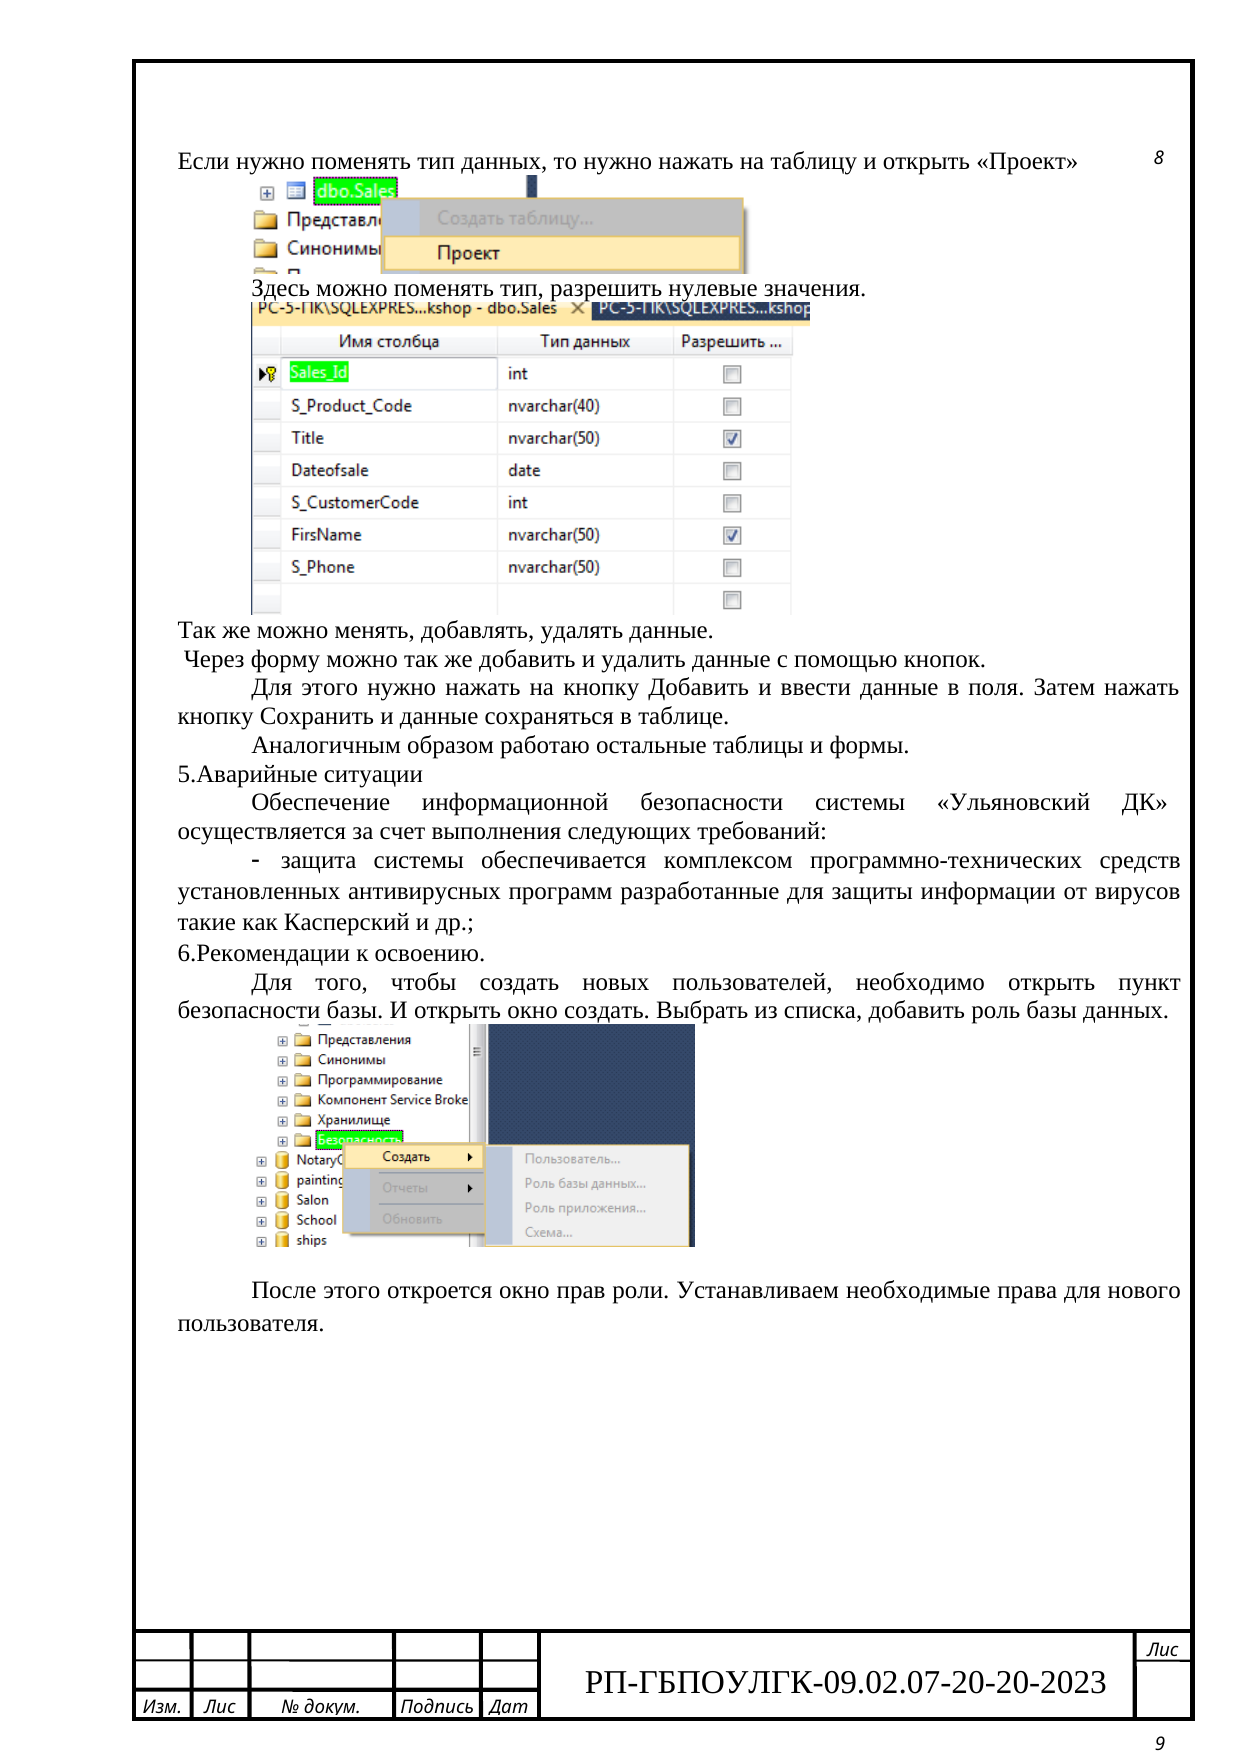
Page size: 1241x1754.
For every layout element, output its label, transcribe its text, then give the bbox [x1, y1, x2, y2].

list Здесь можно поменять тип, разрешить нулевые значения. [177, 273, 1181, 302]
picture [251, 175, 758, 274]
text Через форму можно так же добавить и удалить данные с помощью кнопок. [177, 644, 1181, 672]
text 6.Рекомендации к освоению. [177, 938, 1181, 967]
text Для того, чтобы создать новых пользователей, необходимо открыть пункт безопасности базы. И открыть окно создать. Выбрать из списка, добавить роль базы данных. [177, 967, 1181, 1024]
list Аналогичным образом работаю остальные таблицы и формы. [177, 730, 1181, 759]
text Так же можно менять, добавлять, удалять данные. [177, 615, 1181, 644]
text Обеспечение информационной безопасности системы «Ульяновский ДК» осуществляется за счет выполнения следующих требований: [177, 787, 1169, 845]
text После этого откроется окно прав роли. Устанавливаем необходимые права для нового пользователя. [177, 1275, 1181, 1337]
list Для этого нужно нажать на кнопку Добавить и ввести данные в поля. Затем нажать кнопку Сохранить и данные сохраняться в таблице. [177, 672, 1181, 730]
list защита системы обеспечивается комплексом программно-технических средств установленных антивирусных программ разработанные для защиты информации от вирусов такие как Касперский и др.; [177, 845, 1181, 936]
picture [251, 302, 810, 615]
text Если нужно поменять тип данных, то нужно нажать на таблицу и открыть «Проект» [177, 146, 1181, 175]
text 5.Аварийные ситуации [177, 759, 1181, 787]
picture [251, 1024, 695, 1247]
